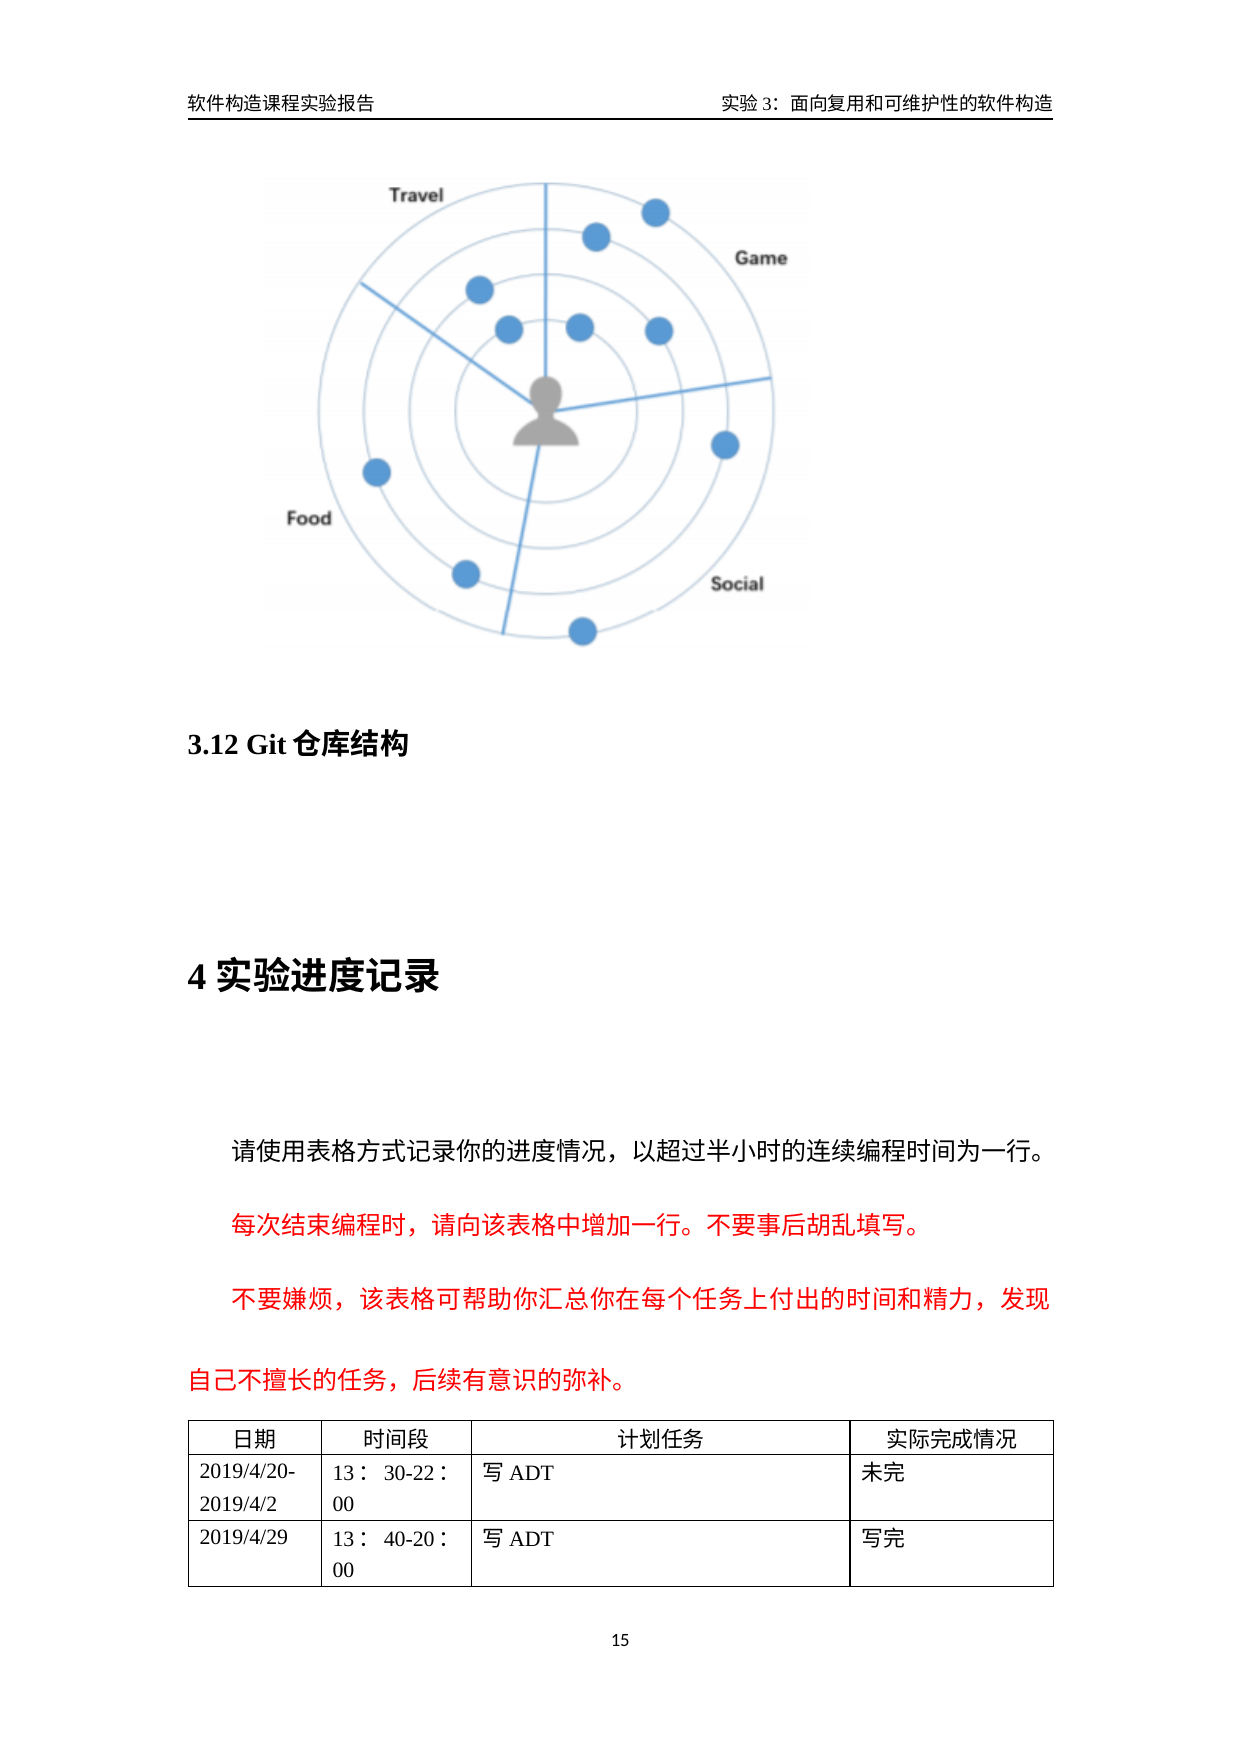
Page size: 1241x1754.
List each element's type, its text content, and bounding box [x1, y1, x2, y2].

table_cell 写ADT [472, 1521, 849, 1586]
table_cell 写完 [851, 1521, 1053, 1586]
table_cell 13：30-22：00 [322, 1455, 471, 1520]
text 请使用表格方式记录你的进度情况，以超过半小时的连续编程时间为一行。 [187, 1117, 1053, 1182]
subtitle Git仓库结构 [187, 709, 1053, 774]
subtitle 实验进度记录 [187, 941, 1053, 1006]
table_header 时间段 [322, 1421, 471, 1454]
text 每次结束编程时，请向该表格中增加一行。不要事后胡乱填写。 [187, 1191, 1053, 1256]
text 不要嫌烦，该表格可帮助你汇总你在每个任务上付出的时间和精力，发现自己不擅长的任务，后续有意识的弥补。 [187, 1265, 1053, 1411]
table_cell 2019/4/20- 2019/4/2 [189, 1455, 321, 1520]
table_header 计划任务 [472, 1421, 849, 1454]
picture [187, 162, 871, 651]
table_header 实际完成情况 [851, 1421, 1053, 1454]
table_header 日期 [189, 1421, 321, 1454]
table_cell 未完 [851, 1455, 1053, 1520]
table_cell 写ADT [472, 1455, 849, 1520]
table_cell 13：40-20：00 [322, 1521, 471, 1586]
table_cell 2019/4/29 [189, 1521, 321, 1586]
